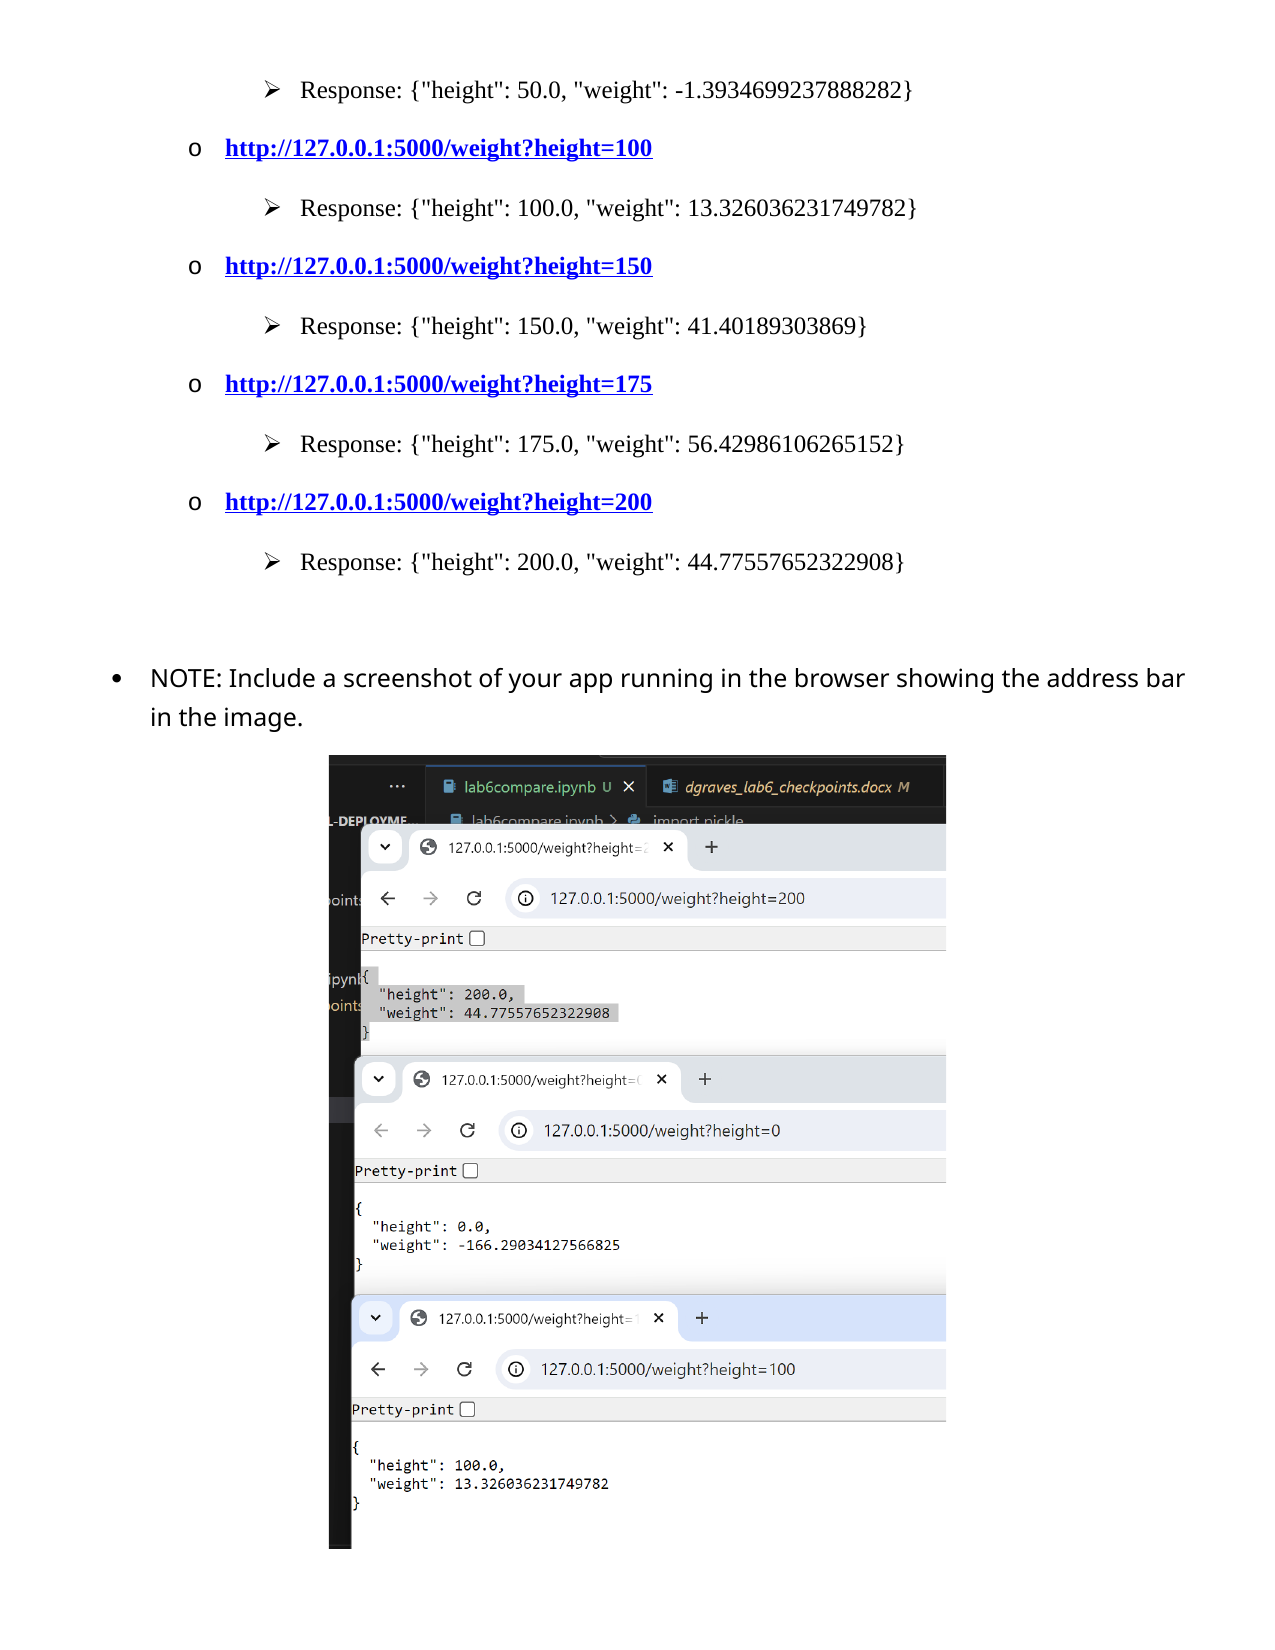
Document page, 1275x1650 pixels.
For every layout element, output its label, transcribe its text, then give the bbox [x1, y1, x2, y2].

list http://127.0.0.1:5000/weight?height=175 [187, 369, 1200, 399]
list http://127.0.0.1:5000/weight?height=150 [187, 251, 1200, 282]
list Response: {"height": 200.0, "weight": 44.77557652322908} [262, 547, 1200, 575]
list Response: {"height": 50.0, "weight": -1.3934699237888282} [262, 75, 1200, 104]
list Response: {"height": 150.0, "weight": 41.40189303869} [262, 311, 1200, 339]
list http://127.0.0.1:5000/weight?height=200 [187, 487, 1200, 517]
list Response: {"height": 175.0, "weight": 56.42986106265152} [262, 429, 1200, 457]
list Response: {"height": 100.0, "weight": 13.326036231749782} [262, 193, 1200, 222]
list http://127.0.0.1:5000/weight?height=100 [187, 133, 1200, 164]
list NOTE: Include a screenshot of your app running in the browser showing the address bar in the image. [112, 660, 1200, 734]
picture [328, 755, 947, 1549]
